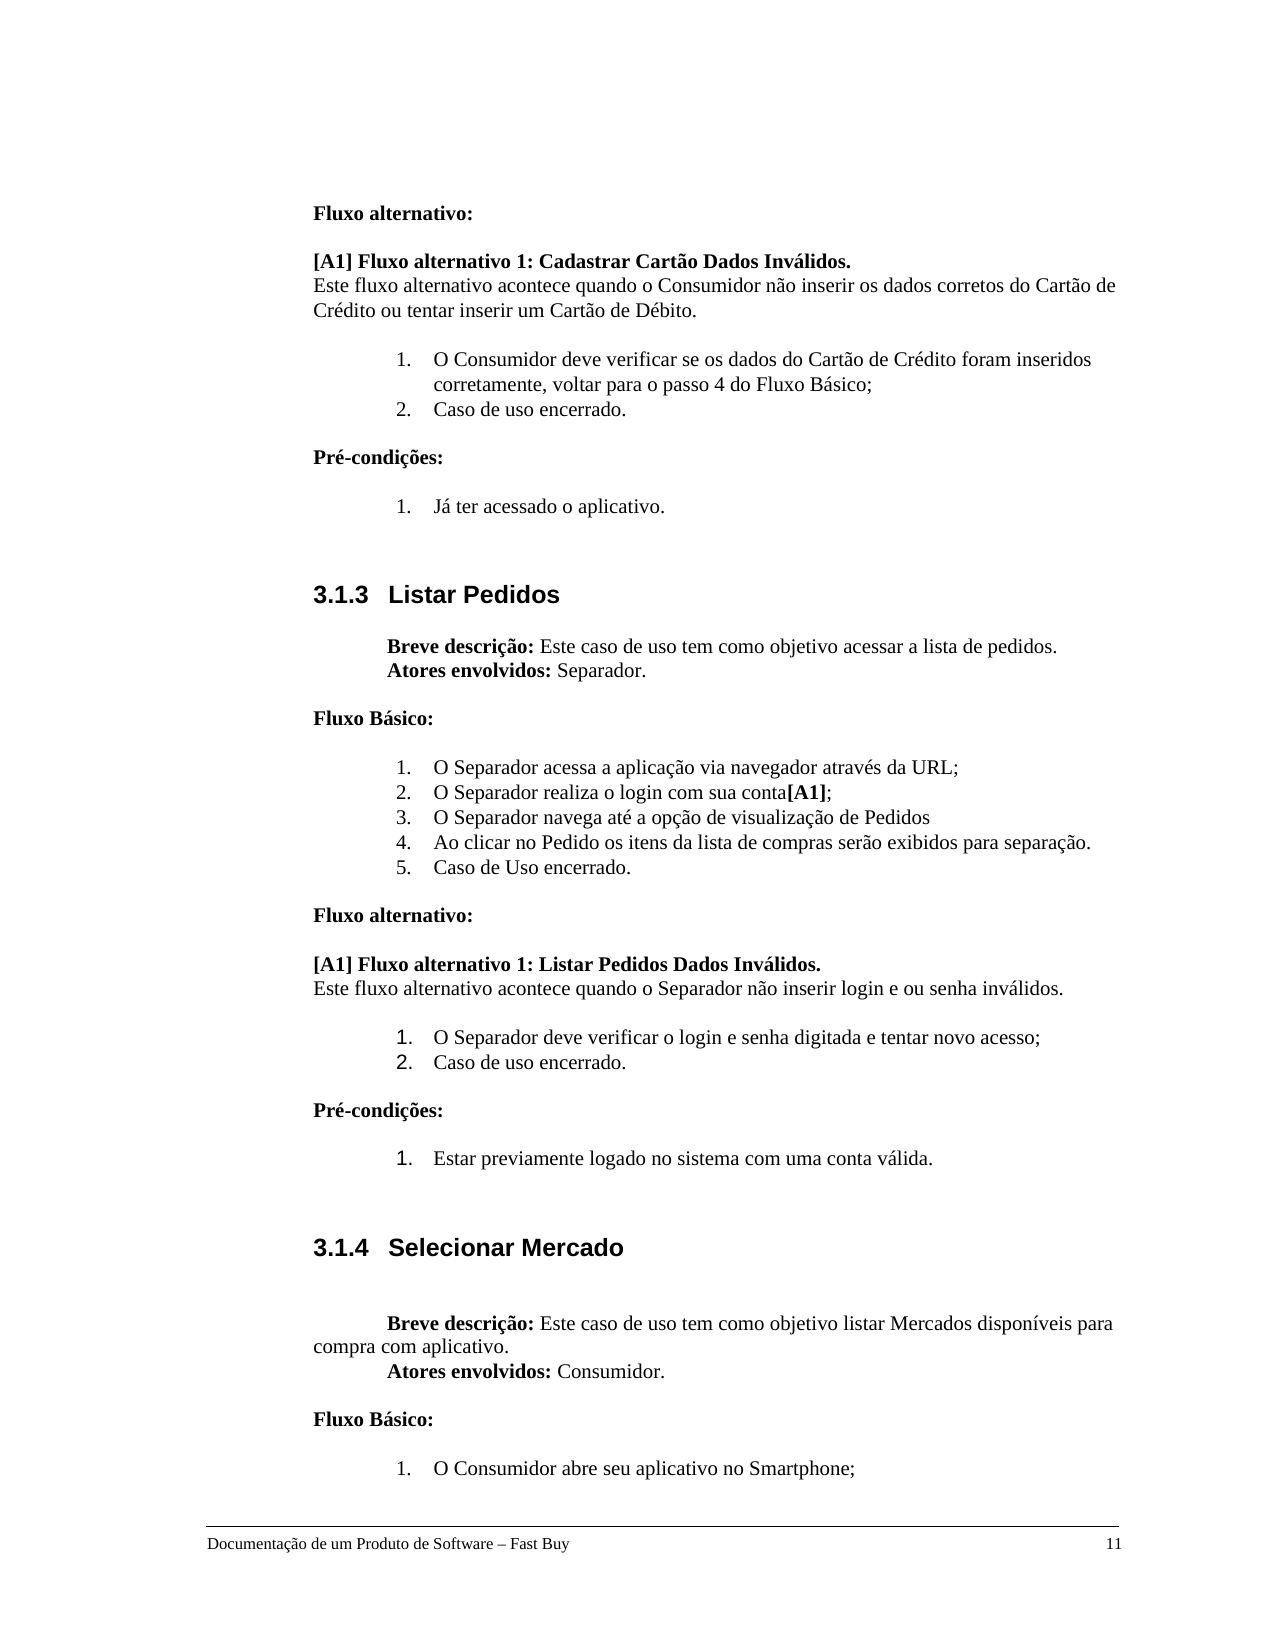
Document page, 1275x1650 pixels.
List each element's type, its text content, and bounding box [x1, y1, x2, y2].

text Este fluxo alternativo acontece quando o Consumidor não inserir os dados corretos do Cartão de Crédito ou tentar inserir um Cartão de Débito. [313, 273, 1127, 322]
list Estar previamente logado no sistema com uma conta válida. [396, 1146, 1127, 1170]
list O Separador realiza o login com sua conta[A1]; [396, 779, 1127, 804]
text Fluxo Básico: [313, 706, 1127, 730]
text Breve descrição: Este caso de uso tem como objetivo acessar a lista de pedidos. [313, 634, 1127, 658]
list O Separador acessa a aplicação via navegador através da URL; [396, 754, 1127, 779]
list O Separador navega até a opção de visualização de Pedidos [396, 804, 1127, 829]
text Fluxo Básico: [313, 1407, 1127, 1431]
text Atores envolvidos: Separador. [313, 658, 1127, 682]
list Já ter acessado o aplicativo. [396, 493, 1127, 518]
text Pré-condições: [313, 1098, 1127, 1122]
subtitle Listar Pedidos [313, 580, 1127, 609]
list Caso de uso encerrado. [396, 1049, 1127, 1074]
text Atores envolvidos: Consumidor. [313, 1358, 1127, 1383]
list Caso de uso encerrado. [396, 396, 1127, 421]
text Este fluxo alternativo acontece quando o Separador não inserir login e ou senha inválidos. [313, 976, 1127, 1000]
list O Separador deve verificar o login e senha digitada e tentar novo acesso; [396, 1024, 1127, 1049]
text Fluxo alternativo: [313, 903, 1127, 927]
list O Consumidor deve verificar se os dados do Cartão de Crédito foram inseridos corretamente, voltar para o passo 4 do Fluxo Básico; [396, 346, 1127, 396]
subtitle Selecionar Mercado [313, 1233, 1127, 1261]
list Ao clicar no Pedido os itens da lista de compras serão exibidos para separação. [396, 829, 1127, 854]
list O Consumidor abre seu aplicativo no Smartphone; [396, 1455, 1127, 1480]
list Caso de Uso encerrado. [396, 854, 1127, 879]
text [A1] Fluxo alternativo 1: Cadastrar Cartão Dados Inválidos. [313, 249, 1127, 273]
text Pré-condições: [313, 445, 1127, 469]
text [A1] Fluxo alternativo 1: Listar Pedidos Dados Inválidos. [313, 952, 1127, 976]
text Breve descrição: Este caso de uso tem como objetivo listar Mercados disponíveis para compra com aplicativo. [313, 1310, 1127, 1358]
text Fluxo alternativo: [313, 201, 1127, 225]
